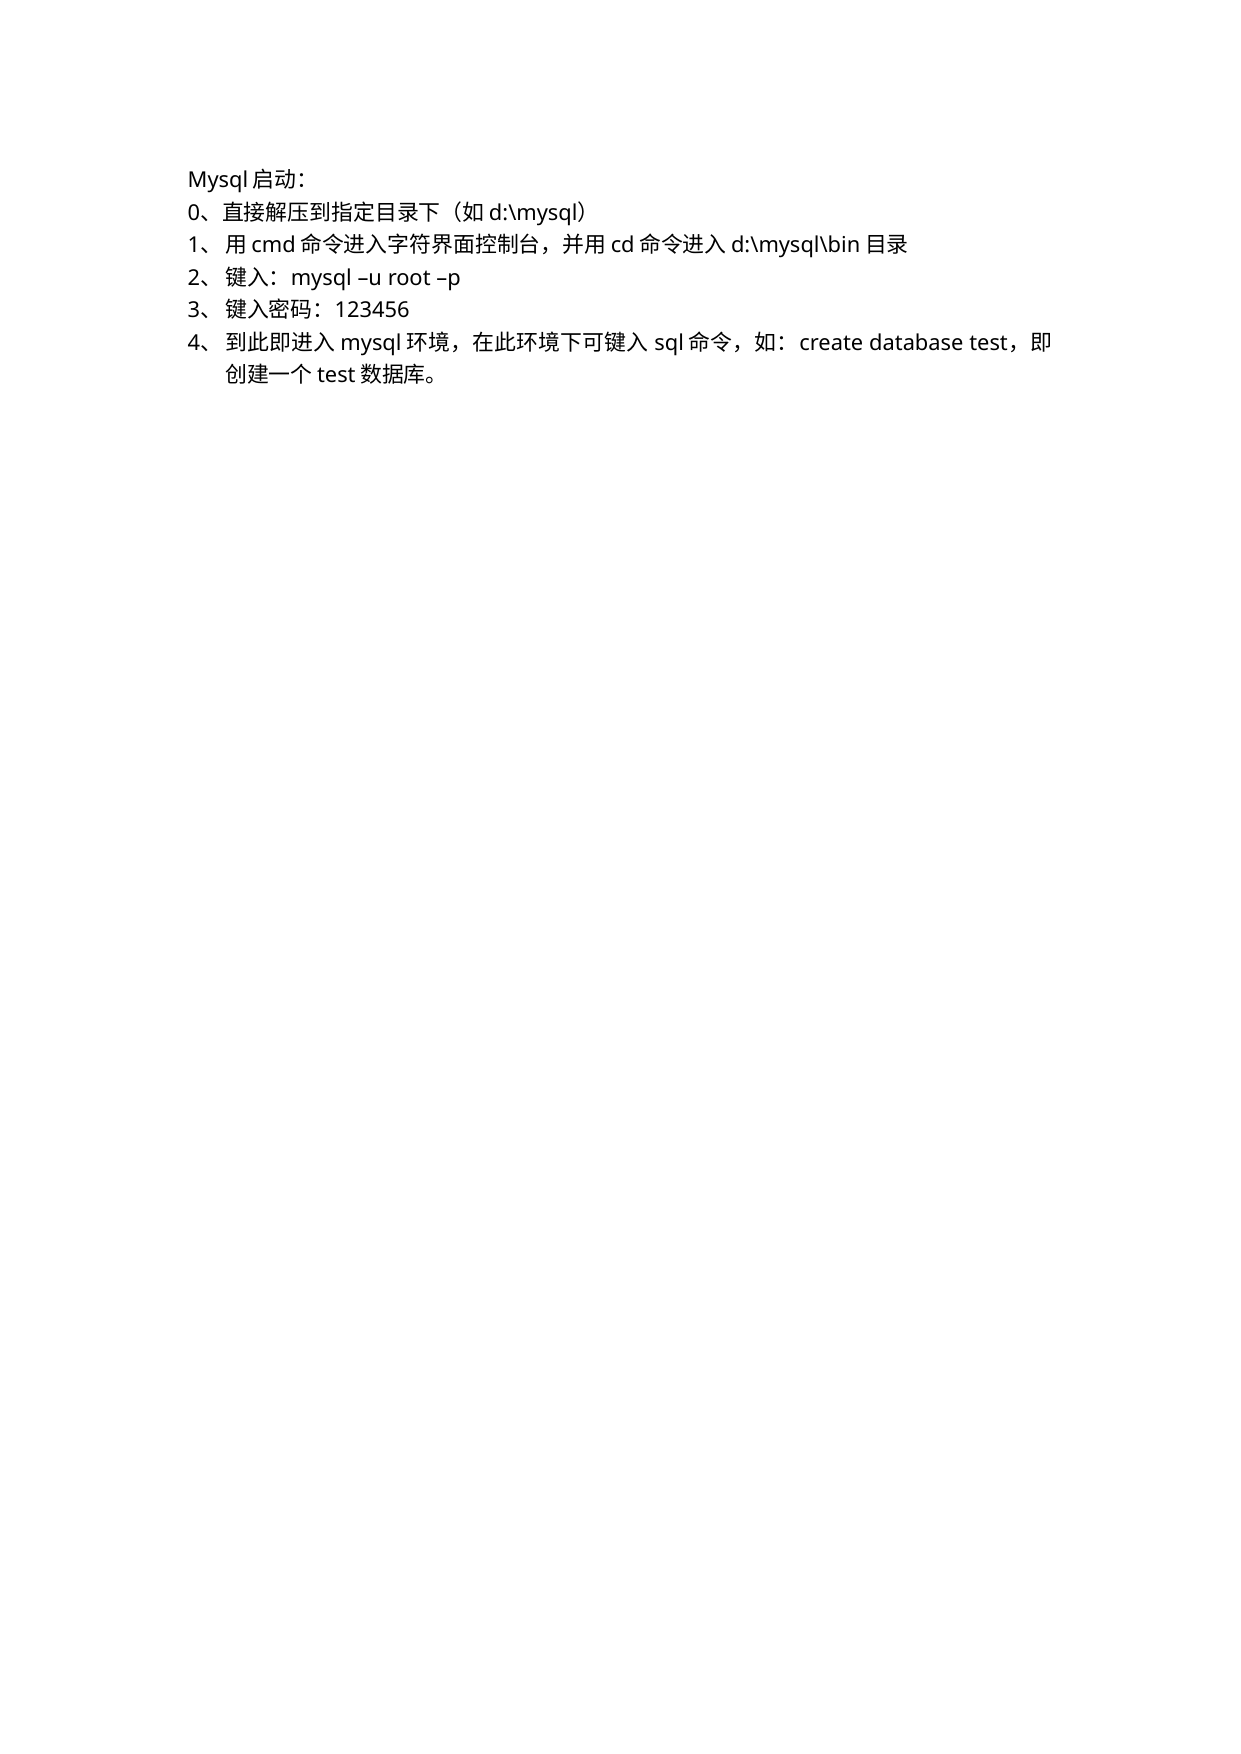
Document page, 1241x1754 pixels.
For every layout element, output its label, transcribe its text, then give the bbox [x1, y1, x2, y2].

text Mysql启动： [187, 162, 1053, 194]
text 0、直接解压到指定目录下（如d:\mysql） [187, 194, 1053, 227]
list 键入密码：123456 [187, 292, 1053, 324]
list 用cmd命令进入字符界面控制台，并用cd命令进入d:\mysql\bin目录 [187, 227, 1053, 259]
list 到此即进入mysql环境，在此环境下可键入sql命令，如：create database test，即创建一个test数据库。 [187, 324, 1053, 389]
list 键入：mysql –u root –p [187, 259, 1053, 292]
